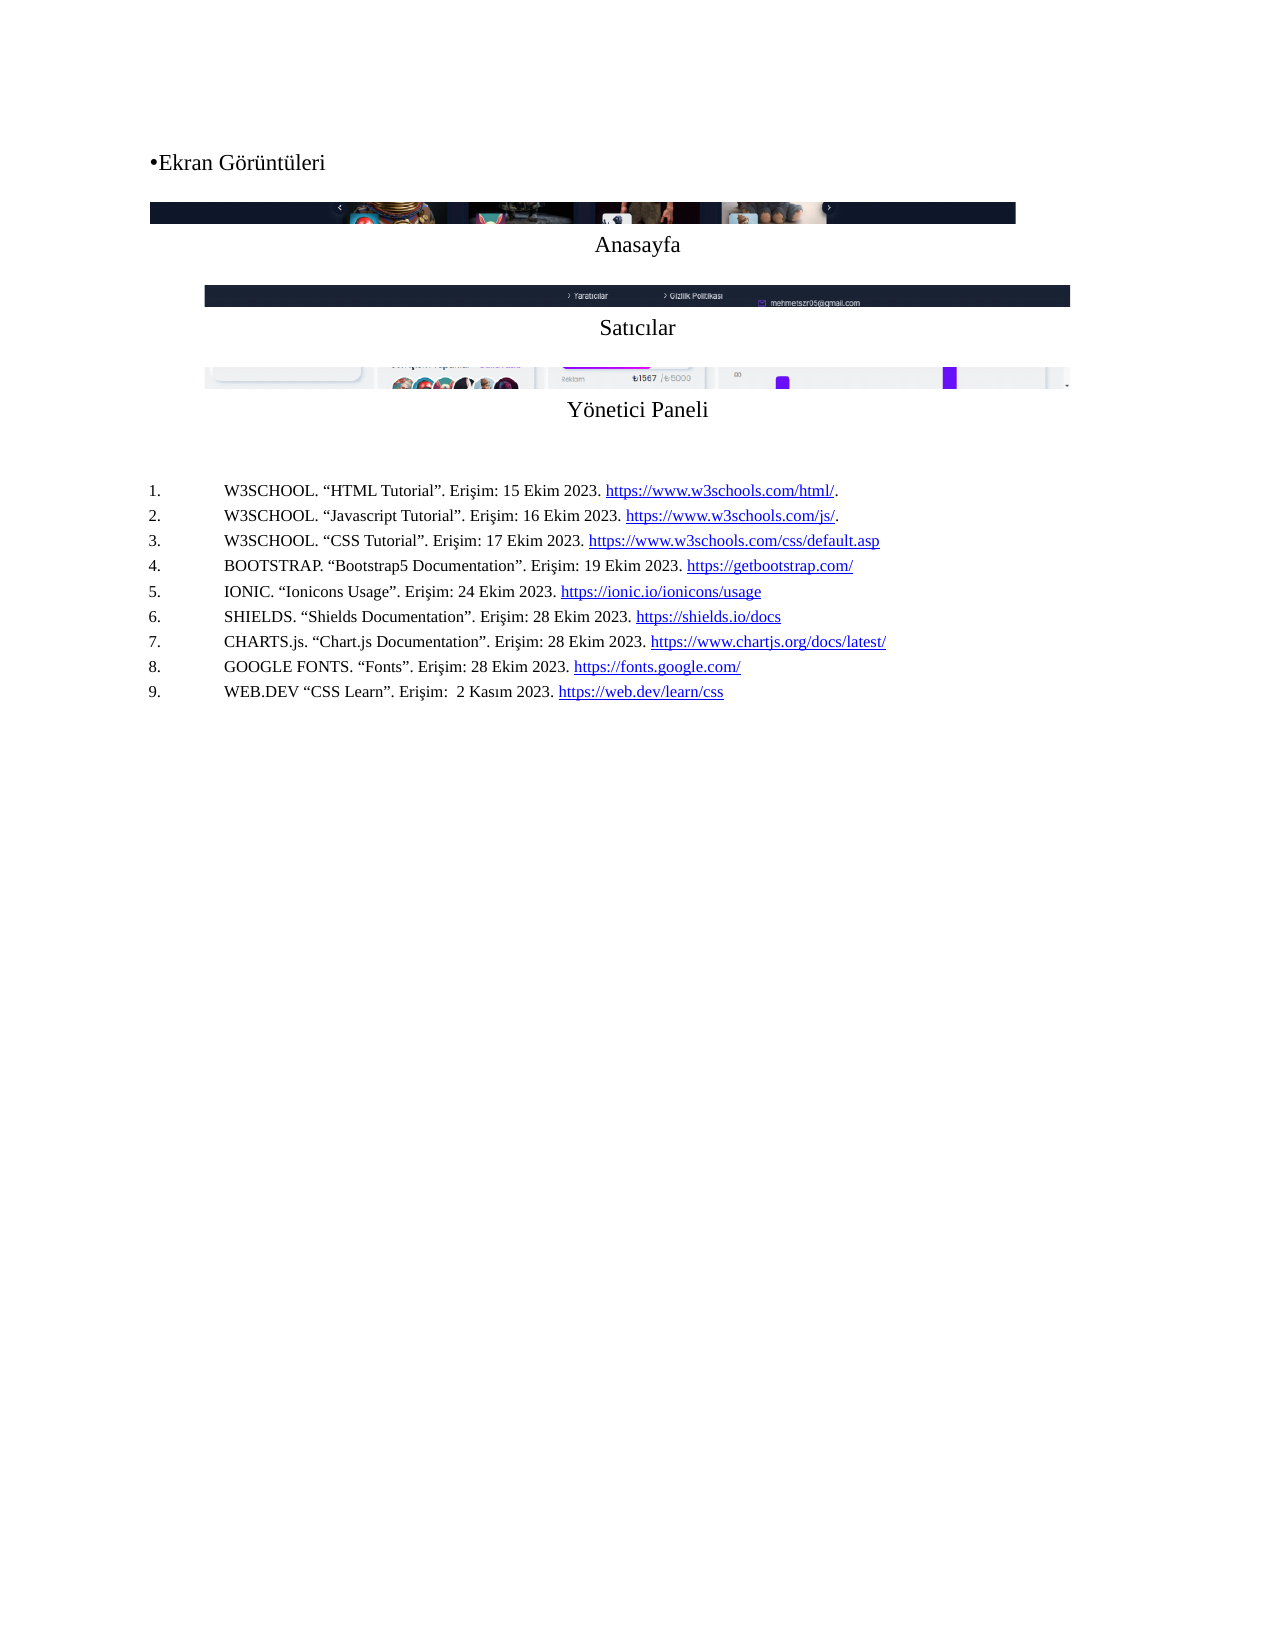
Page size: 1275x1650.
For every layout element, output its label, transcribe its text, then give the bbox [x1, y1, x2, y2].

list IONIC. “Ionicons Usage”. Erişim: 24 Ekim 2023. https://ionic.io/ionicons/usage [148, 577, 1125, 602]
text Anasayfa [150, 232, 1125, 257]
text Yönetici Paneli [150, 397, 1125, 422]
list CHARTS.js. “Chart.js Documentation”. Erişim: 28 Ekim 2023. https://www.chartjs.org/docs/latest/ [148, 627, 1125, 652]
list BOOTSTRAP. “Bootstrap5 Documentation”. Erişim: 19 Ekim 2023. https://getbootstrap.com/ [148, 552, 1125, 577]
list SHIELDS. “Shields Documentation”. Erişim: 28 Ekim 2023. https://shields.io/docs [148, 602, 1125, 627]
list W3SCHOOL. “CSS Tutorial”. Erişim: 17 Ekim 2023. https://www.w3schools.com/css/default.asp [148, 527, 1125, 552]
list W3SCHOOL. “HTML Tutorial”. Erişim: 15 Ekim 2023. https://www.w3schools.com/html/. [148, 476, 1125, 501]
list WEB.DEV “CSS Learn”. Erişim: 2 Kasım 2023. https://web.dev/learn/css [148, 678, 1125, 703]
text Satıcılar [150, 315, 1125, 340]
list GOOGLE FONTS. “Fonts”. Erişim: 28 Ekim 2023. https://fonts.google.com/ [148, 653, 1125, 678]
list Ekran Görüntüleri [150, 150, 1125, 175]
list W3SCHOOL. “Javascript Tutorial”. Erişim: 16 Ekim 2023. https://www.w3schools.com/js/. [148, 501, 1125, 526]
